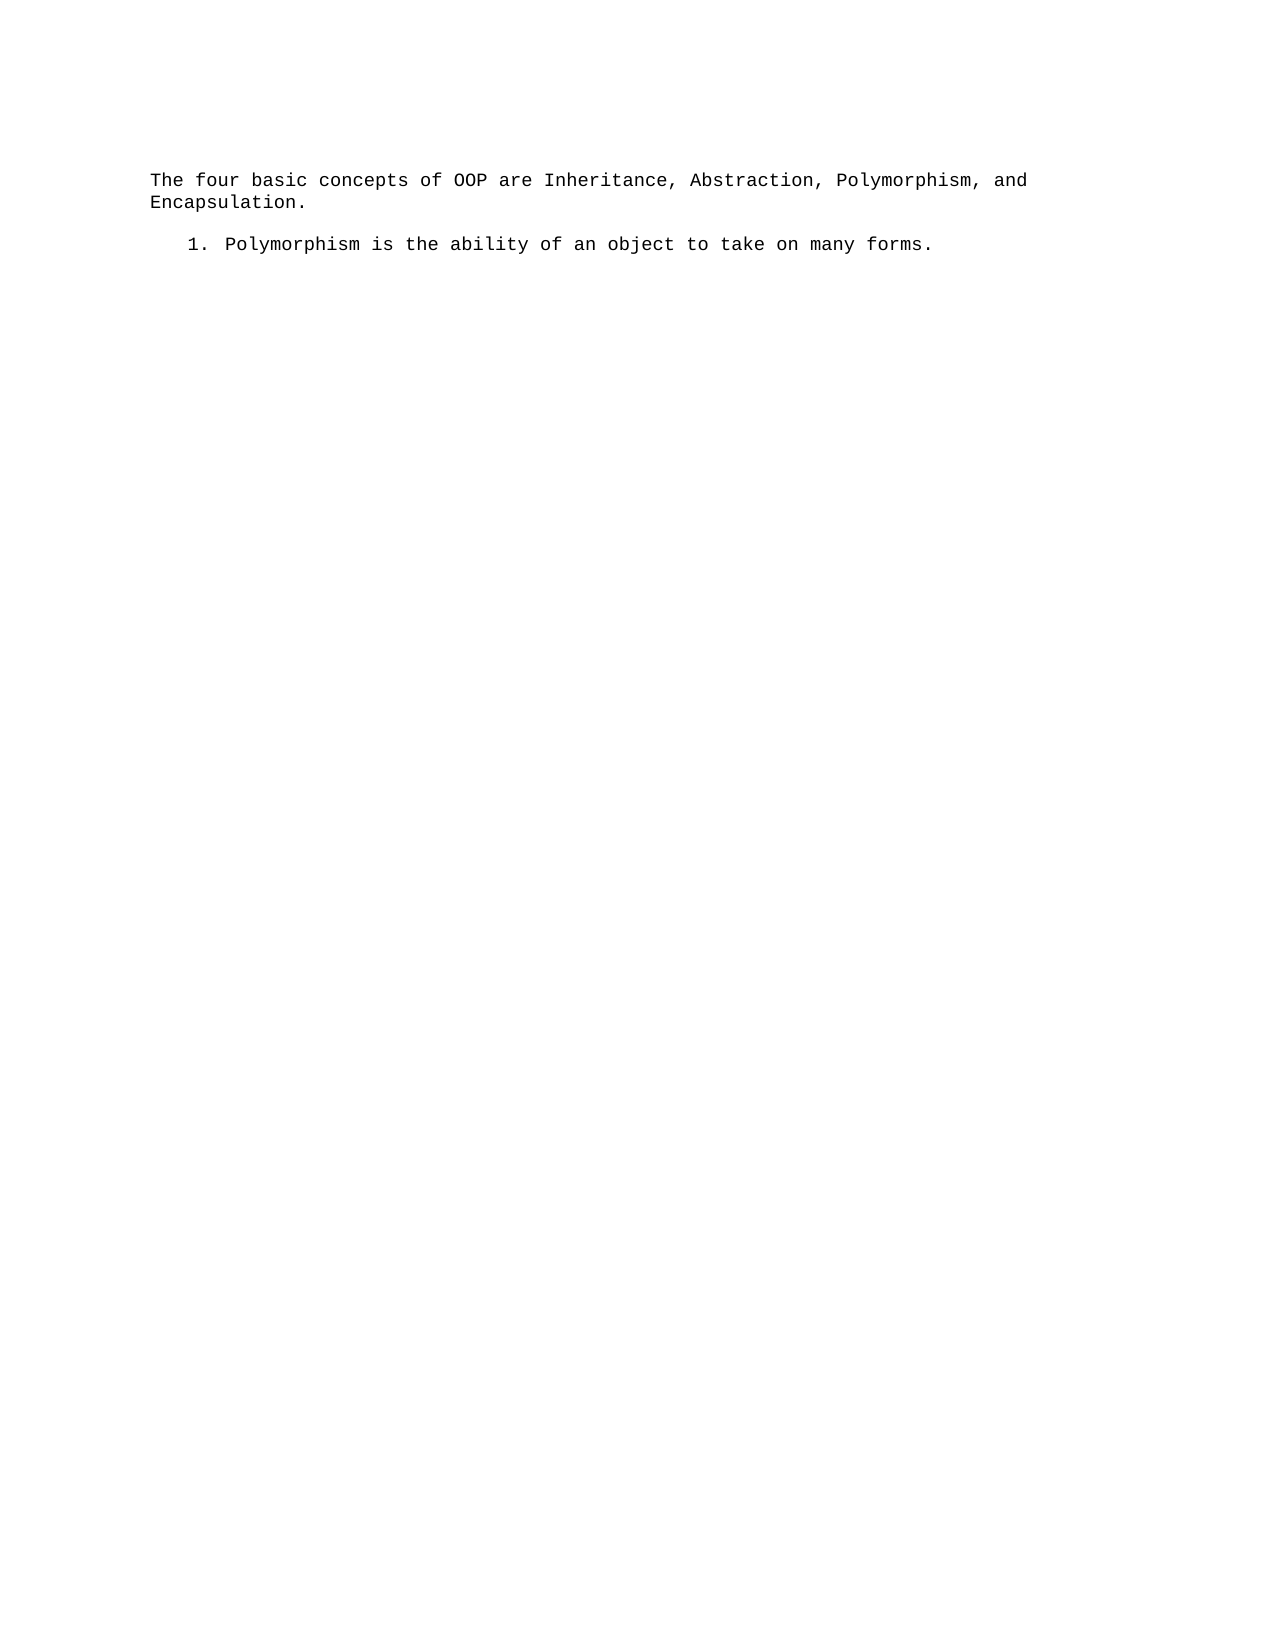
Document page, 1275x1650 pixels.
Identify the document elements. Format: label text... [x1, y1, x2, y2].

list Polymorphism is the ability of an object to take on many forms. [187, 235, 1125, 256]
text The four basic concepts of OOP are Inheritance, Abstraction, Polymorphism, and Encapsulation. [150, 171, 1125, 214]
